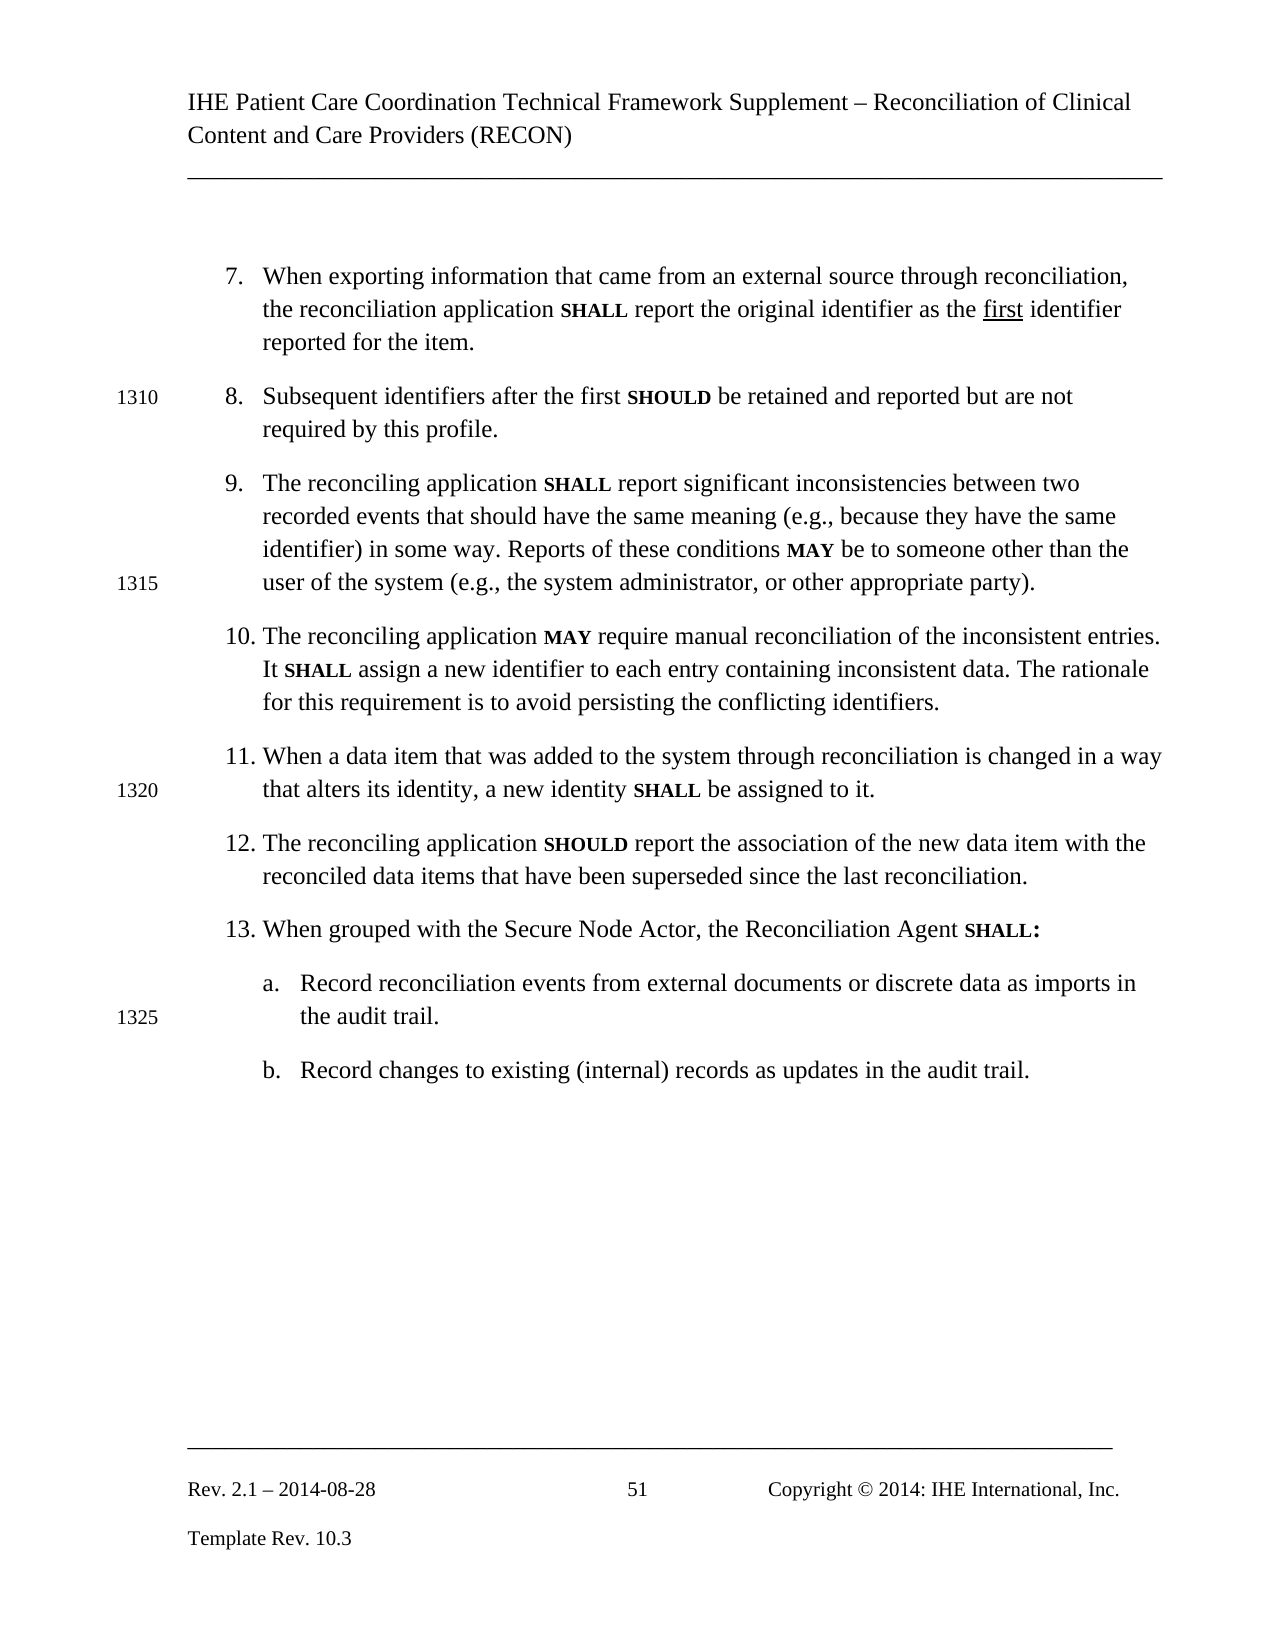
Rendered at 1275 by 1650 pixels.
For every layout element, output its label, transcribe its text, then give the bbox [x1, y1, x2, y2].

list When a data item that was added to the system through reconciliation is changed in a way that alters its identity, a new identity shall be assigned to it. [225, 741, 1162, 803]
list Record reconciliation events from external documents or discrete data as imports in the audit trail. [262, 968, 1162, 1030]
list Record changes to existing (internal) records as updates in the audit trail. [262, 1055, 1162, 1084]
list The reconciling application should report the association of the new data item with the reconciled data items that have been superseded since the last reconciliation. [225, 828, 1162, 889]
list The reconciling application shall report significant inconsistencies between two recorded events that should have the same meaning (e.g., because they have the same identifier) in some way. Reports of these conditions may be to someone other than the user of the system (e.g., the system administrator, or other appropriate party). [225, 468, 1162, 596]
list The reconciling application may require manual reconciliation of the inconsistent entries. It shall assign a new identifier to each entry containing inconsistent data. The rationale for this requirement is to avoid persisting the conflicting identifiers. [225, 621, 1162, 716]
list When grouped with the Secure Node Actor, the Reconciliation Agent shall: [225, 914, 1162, 943]
list Subsequent identifiers after the first should be retained and reported but are not required by this profile. [225, 381, 1162, 443]
list When exporting information that came from an external source through reconciliation, the reconciliation application shall report the original identifier as the first identifier reported for the item. [225, 261, 1162, 356]
